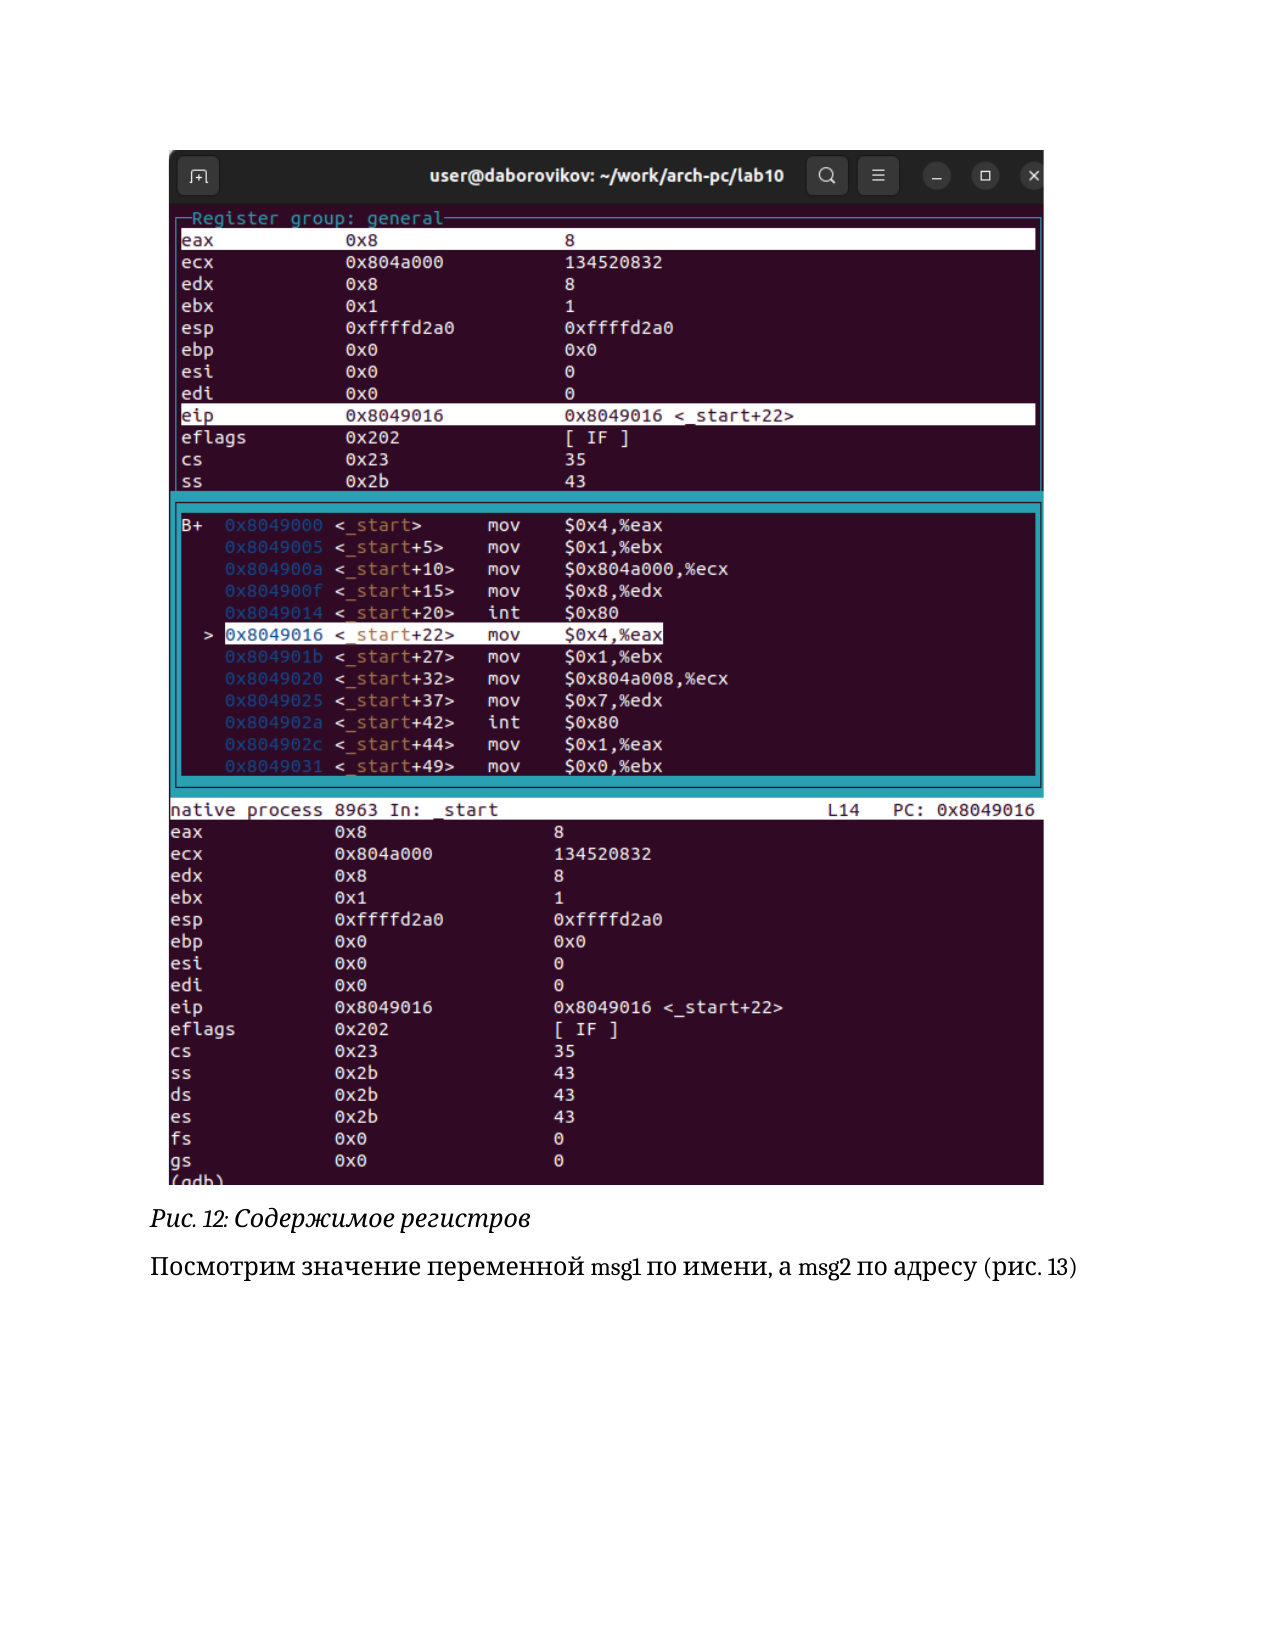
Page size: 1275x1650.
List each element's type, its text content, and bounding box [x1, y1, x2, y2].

text Посмотрим значение переменной msg1 по имени, а msg2 по адресу (рис. 13) [150, 1252, 1125, 1281]
picture [168, 150, 1044, 1185]
text Рис. 12: Содержимое регистров [150, 1205, 1125, 1234]
